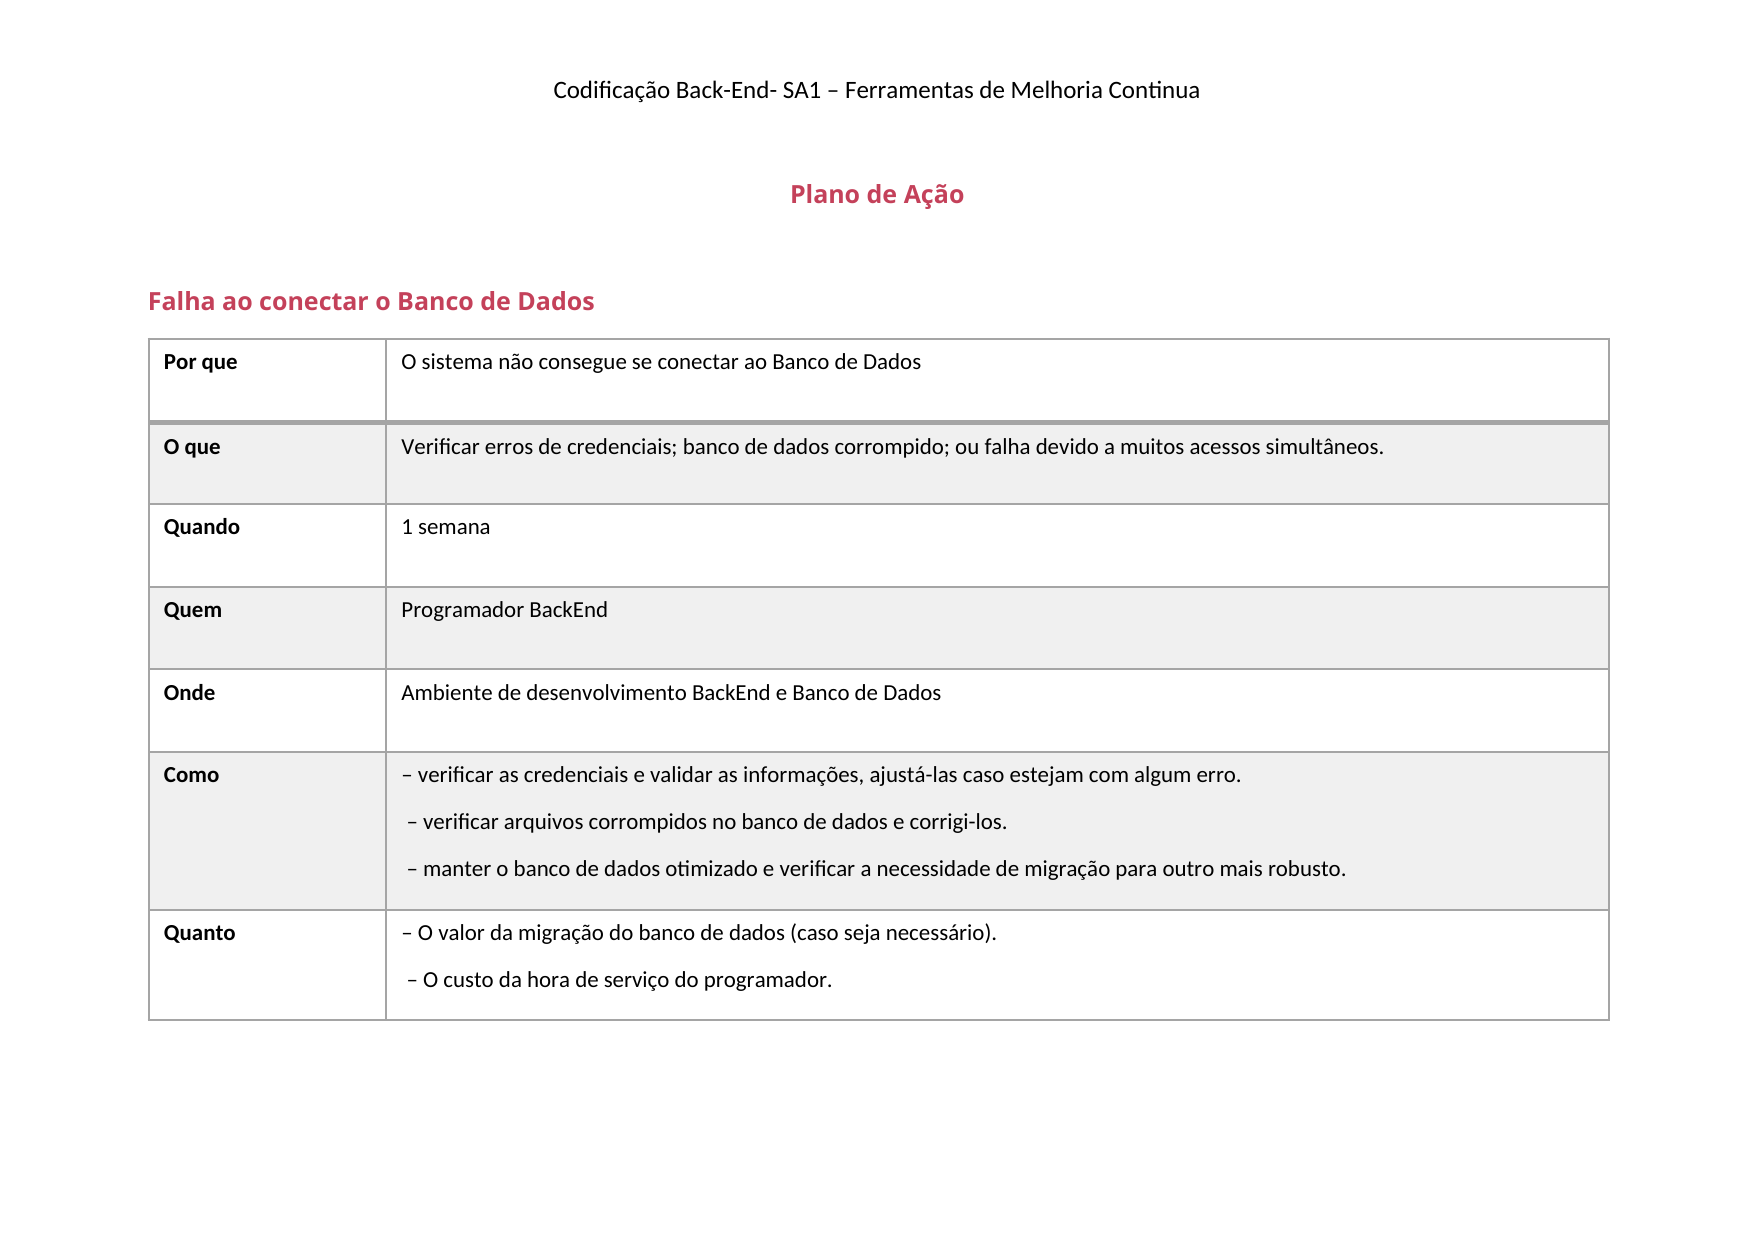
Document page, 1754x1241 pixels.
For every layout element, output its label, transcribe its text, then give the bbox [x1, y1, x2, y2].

table_cell Quanto [150, 911, 385, 1019]
table_cell Programador BackEnd [387, 588, 1608, 668]
table_cell Quem [150, 588, 385, 668]
table_header O sistema não consegue se conectar ao Banco de Dados [387, 340, 1608, 420]
table_cell – verificar as credenciais e validar as informações, ajustá-las caso estejam com algum erro. – verificar arquivos corrompidos no banco de dados e corrigi-los. – manter o banco de dados otimizado e verificar a necessidade de migração para outro mais robusto. [387, 753, 1608, 909]
text Falha ao conectar o Banco de Dados [148, 284, 1606, 318]
text Plano de Ação [148, 177, 1606, 211]
table_cell – O valor da migração do banco de dados (caso seja necessário). – O custo da hora de serviço do programador. [387, 911, 1608, 1019]
table_cell O que [150, 425, 385, 503]
table_cell 1 semana [387, 505, 1608, 586]
table_cell Onde [150, 670, 385, 751]
table_header Por que [150, 340, 385, 420]
table_cell Verificar erros de credenciais; banco de dados corrompido; ou falha devido a muitos acessos simultâneos. [387, 425, 1608, 503]
table_cell Ambiente de desenvolvimento BackEnd e Banco de Dados [387, 670, 1608, 751]
table_cell Quando [150, 505, 385, 586]
table_cell Como [150, 753, 385, 909]
